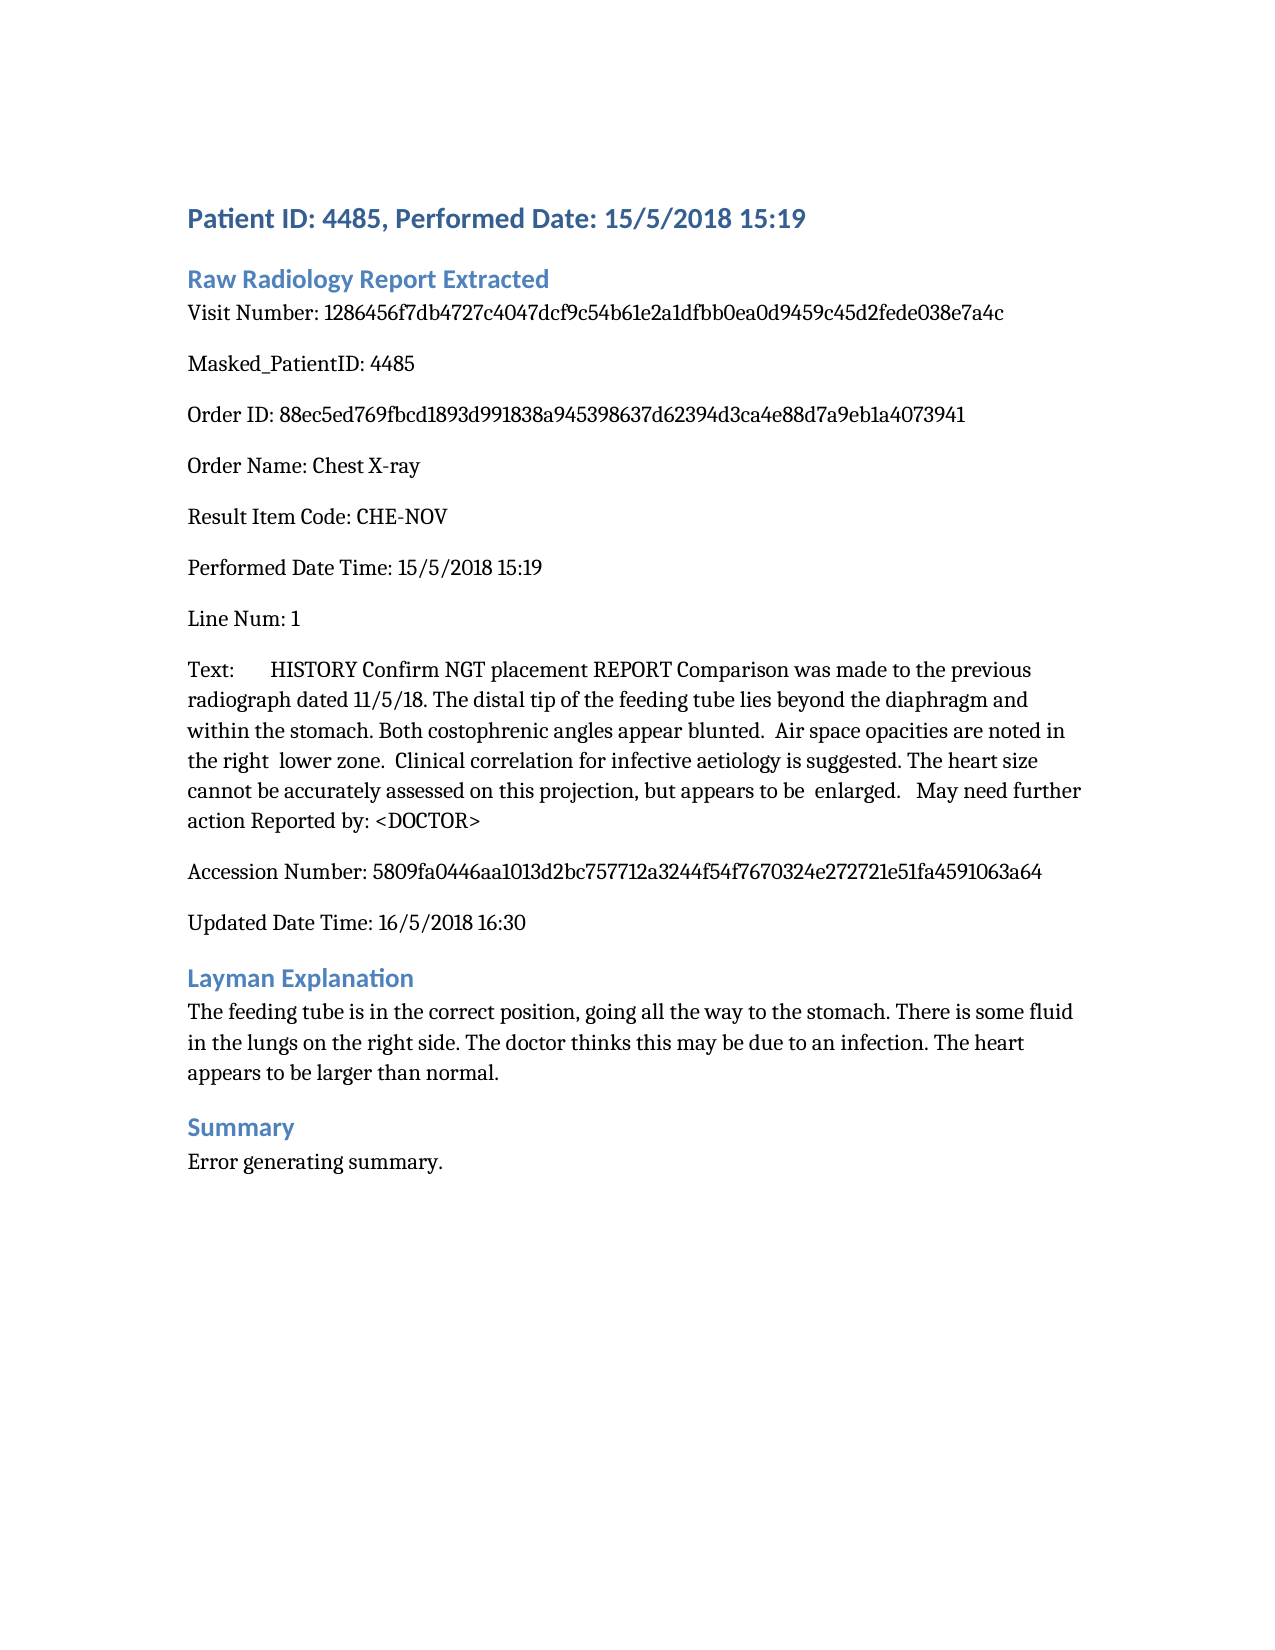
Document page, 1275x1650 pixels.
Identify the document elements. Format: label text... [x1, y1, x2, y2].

subtitle Summary [187, 1111, 1087, 1143]
text Error generating summary. [187, 1148, 1087, 1175]
text Visit Number: 1286456f7db4727c4047dcf9c54b61e2a1dfbb0ea0d9459c45d2fede038e7a4c [187, 300, 1087, 326]
subtitle Raw Radiology Report Extracted [187, 262, 1087, 295]
text Result Item Code: CHE-NOV [187, 504, 1087, 530]
text The feeding tube is in the correct position, going all the way to the stomach. There is some fluid in the lungs on the right side. The doctor thinks this may be due to an infection. The heart appears to be larger than normal. [187, 999, 1087, 1086]
text Performed Date Time: 15/5/2018 15:19 [187, 555, 1087, 581]
text Masked_PatientID: 4485 [187, 351, 1087, 377]
subtitle Layman Explanation [187, 961, 1087, 994]
text Accession Number: 5809fa0446aa1013d2bc757712a3244f54f7670324e272721e51fa4591063a64 [187, 859, 1087, 885]
text Updated Date Time: 16/5/2018 16:30 [187, 910, 1087, 936]
text Order Name: Chest X-ray [187, 453, 1087, 479]
subtitle Patient ID: 4485, Performed Date: 15/5/2018 15:19 [187, 200, 1087, 236]
text Order ID: 88ec5ed769fbcd1893d991838a945398637d62394d3ca4e88d7a9eb1a4073941 [187, 402, 1087, 428]
text Text: HISTORY Confirm NGT placement REPORT Comparison was made to the previous radiograph dated 11/5/18. The distal tip of the feeding tube lies beyond the diaphragm and within the stomach. Both costophrenic angles appear blunted. Air space opacities are noted in the right lower zone. Clinical correlation for infective aetiology is suggested. The heart size cannot be accurately assessed on this projection, but appears to be enlarged. May need further action Reported by: <DOCTOR> [187, 657, 1087, 834]
text Line Num: 1 [187, 606, 1087, 632]
